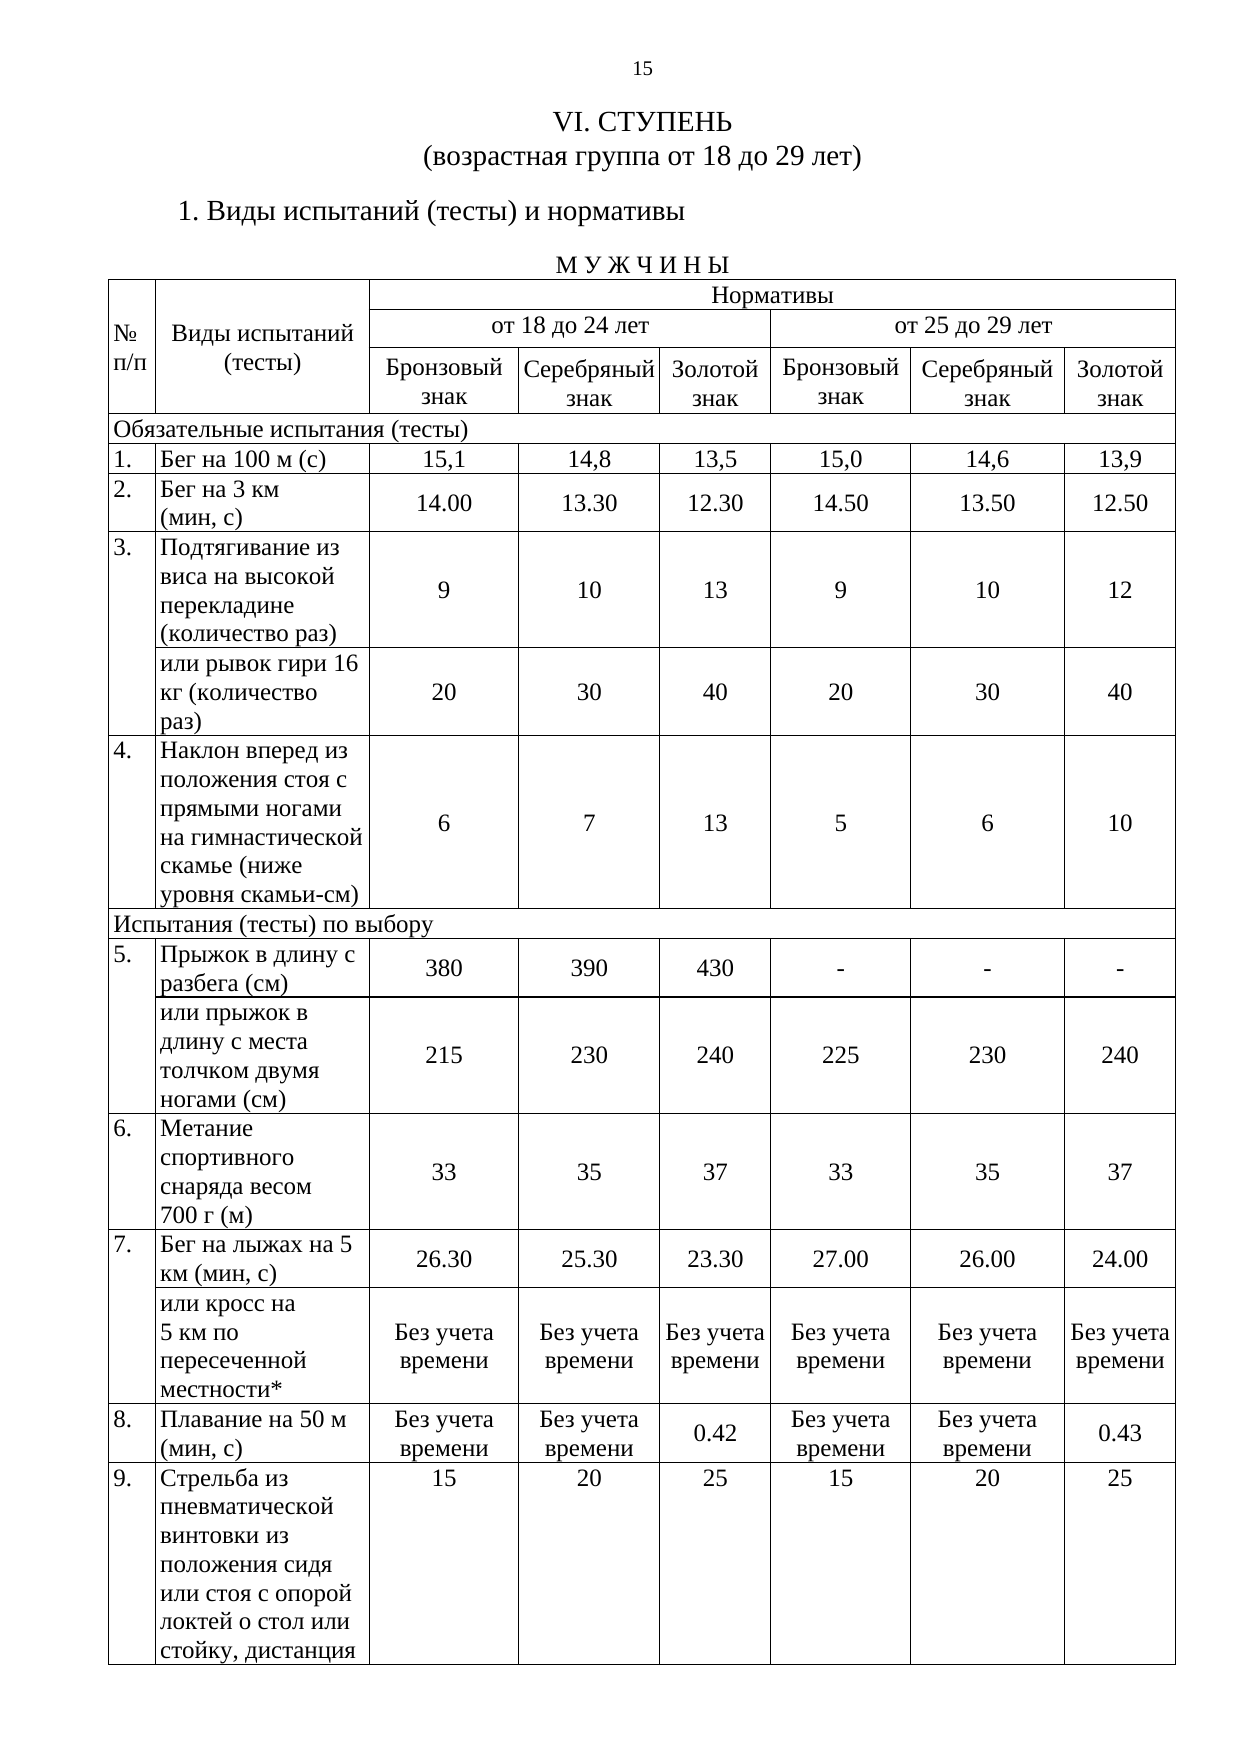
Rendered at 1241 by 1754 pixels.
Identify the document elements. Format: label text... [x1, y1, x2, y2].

table_cell 13 [660, 532, 770, 647]
table_cell 12.50 [1065, 474, 1175, 531]
table_cell 13,9 [1065, 444, 1175, 473]
table_cell 14,6 [911, 444, 1064, 473]
table_cell 7. [109, 1230, 155, 1403]
table_cell 37 [1065, 1114, 1175, 1228]
table_cell 37 [660, 1114, 770, 1228]
table_cell [109, 647, 155, 734]
table_cell 15 [370, 1463, 518, 1664]
table_cell 9 [771, 532, 910, 647]
table_cell 40 [660, 648, 770, 734]
table_cell 10 [1065, 736, 1175, 908]
table_cell 225 [771, 998, 910, 1112]
table_cell 3. [109, 532, 155, 647]
table_cell 10 [911, 532, 1064, 647]
table_cell 12.30 [660, 474, 770, 531]
table_cell Плавание на (мин, с) [156, 1404, 369, 1462]
table_cell 230 [911, 998, 1064, 1112]
table_cell - [771, 939, 910, 996]
table_cell Бронзовый знак [771, 348, 910, 413]
table_cell Бег на лыжах на (мин, с) [156, 1230, 369, 1287]
table_cell 10 [519, 532, 659, 647]
table_cell 9 [370, 532, 518, 647]
table_cell Без учета времени [1065, 1288, 1175, 1403]
table_cell 25 [660, 1463, 770, 1664]
table_header Нормативы [370, 280, 1175, 309]
table_cell Без учета времени [771, 1288, 910, 1403]
table_cell 40 [1065, 648, 1175, 734]
table_cell 5 [771, 736, 910, 908]
table_cell 6. [109, 1114, 155, 1228]
table_cell 14,8 [519, 444, 659, 473]
table_cell 12 [1065, 532, 1175, 647]
table_cell Без учета времени [519, 1288, 659, 1403]
table_cell Без учета времени [911, 1288, 1064, 1403]
table_cell 33 [771, 1114, 910, 1228]
text VI. СТУПЕНЬ [103, 104, 1181, 138]
table_cell 6 [911, 736, 1064, 908]
table_cell 0.42 [660, 1404, 770, 1462]
table_cell 14.50 [771, 474, 910, 531]
table_cell или прыжок в длину с места толчком двумя ногами (см) [156, 998, 369, 1112]
table_cell 215 [370, 998, 518, 1112]
text (возрастная группа от 18 до 29 лет) [103, 138, 1181, 171]
table_cell 35 [519, 1114, 659, 1228]
table_cell 35 [911, 1114, 1064, 1228]
table_cell 0.43 [1065, 1404, 1175, 1462]
table_cell 13 [660, 736, 770, 908]
table_cell Без учета времени [370, 1288, 518, 1403]
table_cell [156, 1463, 369, 1664]
table_cell 20 [771, 648, 910, 734]
table_cell Наклон вперед из положения стоя с прямыми ногами на гимнастической скамье (ниже уровня скамьи-см) [156, 736, 369, 908]
table_cell или рывок гири 16 кг (количество раз) [156, 648, 369, 734]
table_cell 430 [660, 939, 770, 996]
table_cell 27.00 [771, 1230, 910, 1287]
table_cell 4. [109, 736, 155, 908]
table_cell Без учета времени [660, 1288, 770, 1403]
table_cell - [1065, 939, 1175, 996]
table_cell 33 [370, 1114, 518, 1228]
table_cell 9. [109, 1463, 155, 1664]
table_cell 26.00 [911, 1230, 1064, 1287]
table_cell 20 [519, 1463, 659, 1664]
table_cell Обязательные испытания (тесты) [109, 414, 1175, 443]
table_cell от 25 до 29 лет [771, 310, 1175, 347]
table_cell 1. [109, 444, 155, 473]
text 1. Виды испытаний (тесты) и нормативы [103, 193, 1181, 226]
table_cell Бег на (мин, с) [156, 474, 369, 531]
table_cell 20 [911, 1463, 1064, 1664]
table_cell Золотой знак [660, 348, 770, 413]
table_cell Бег на (с) [156, 444, 369, 473]
table_cell 13.50 [911, 474, 1064, 531]
table_cell 24.00 [1065, 1230, 1175, 1287]
text М У Ж Ч И Н Ы [103, 251, 1181, 279]
table_cell 13.30 [519, 474, 659, 531]
table_cell от 18 до 24 лет [370, 310, 770, 347]
table_cell Серебряный знак [519, 348, 659, 413]
table_cell 380 [370, 939, 518, 996]
table_cell 20 [370, 648, 518, 734]
table_cell Без учета времени [771, 1404, 910, 1462]
table_cell 25.30 [519, 1230, 659, 1287]
table_cell 30 [519, 648, 659, 734]
table_cell 390 [519, 939, 659, 996]
table_cell 7 [519, 736, 659, 908]
table_cell Золотой знак [1065, 348, 1175, 413]
table_cell 25 [1065, 1463, 1175, 1664]
table_cell Бронзовый знак [370, 348, 518, 413]
table_cell или кросс на по пересеченной местности* [156, 1288, 369, 1403]
table_cell 240 [660, 998, 770, 1112]
table_cell Прыжок в длину с разбега (см) [156, 939, 369, 996]
table_cell 230 [519, 998, 659, 1112]
table_cell 15 [771, 1463, 910, 1664]
table_cell 5. [109, 939, 155, 1112]
table_header № п/п [109, 280, 155, 413]
table_cell 6 [370, 736, 518, 908]
table_cell Серебряный знак [911, 348, 1064, 413]
table_cell 26.30 [370, 1230, 518, 1287]
table_header Виды испытаний (тесты) [156, 280, 369, 413]
table_cell Без учета времени [370, 1404, 518, 1462]
table_cell 15,1 [370, 444, 518, 473]
table_cell 15,0 [771, 444, 910, 473]
table_cell Метание спортивного снаряда весом 700 г (м) [156, 1114, 369, 1228]
table_cell 13,5 [660, 444, 770, 473]
table_cell Без учета времени [519, 1404, 659, 1462]
table_cell - [911, 939, 1064, 996]
table_cell 30 [911, 648, 1064, 734]
table_cell 23.30 [660, 1230, 770, 1287]
table_cell 240 [1065, 998, 1175, 1112]
table_cell Без учета времени [911, 1404, 1064, 1462]
table_cell Испытания (тесты) по выбору [109, 909, 1175, 938]
table_cell 14.00 [370, 474, 518, 531]
table_cell 8. [109, 1404, 155, 1462]
table_cell 2. [109, 474, 155, 531]
table_cell Подтягивание из виса на высокой перекладине (количество раз) [156, 532, 369, 647]
